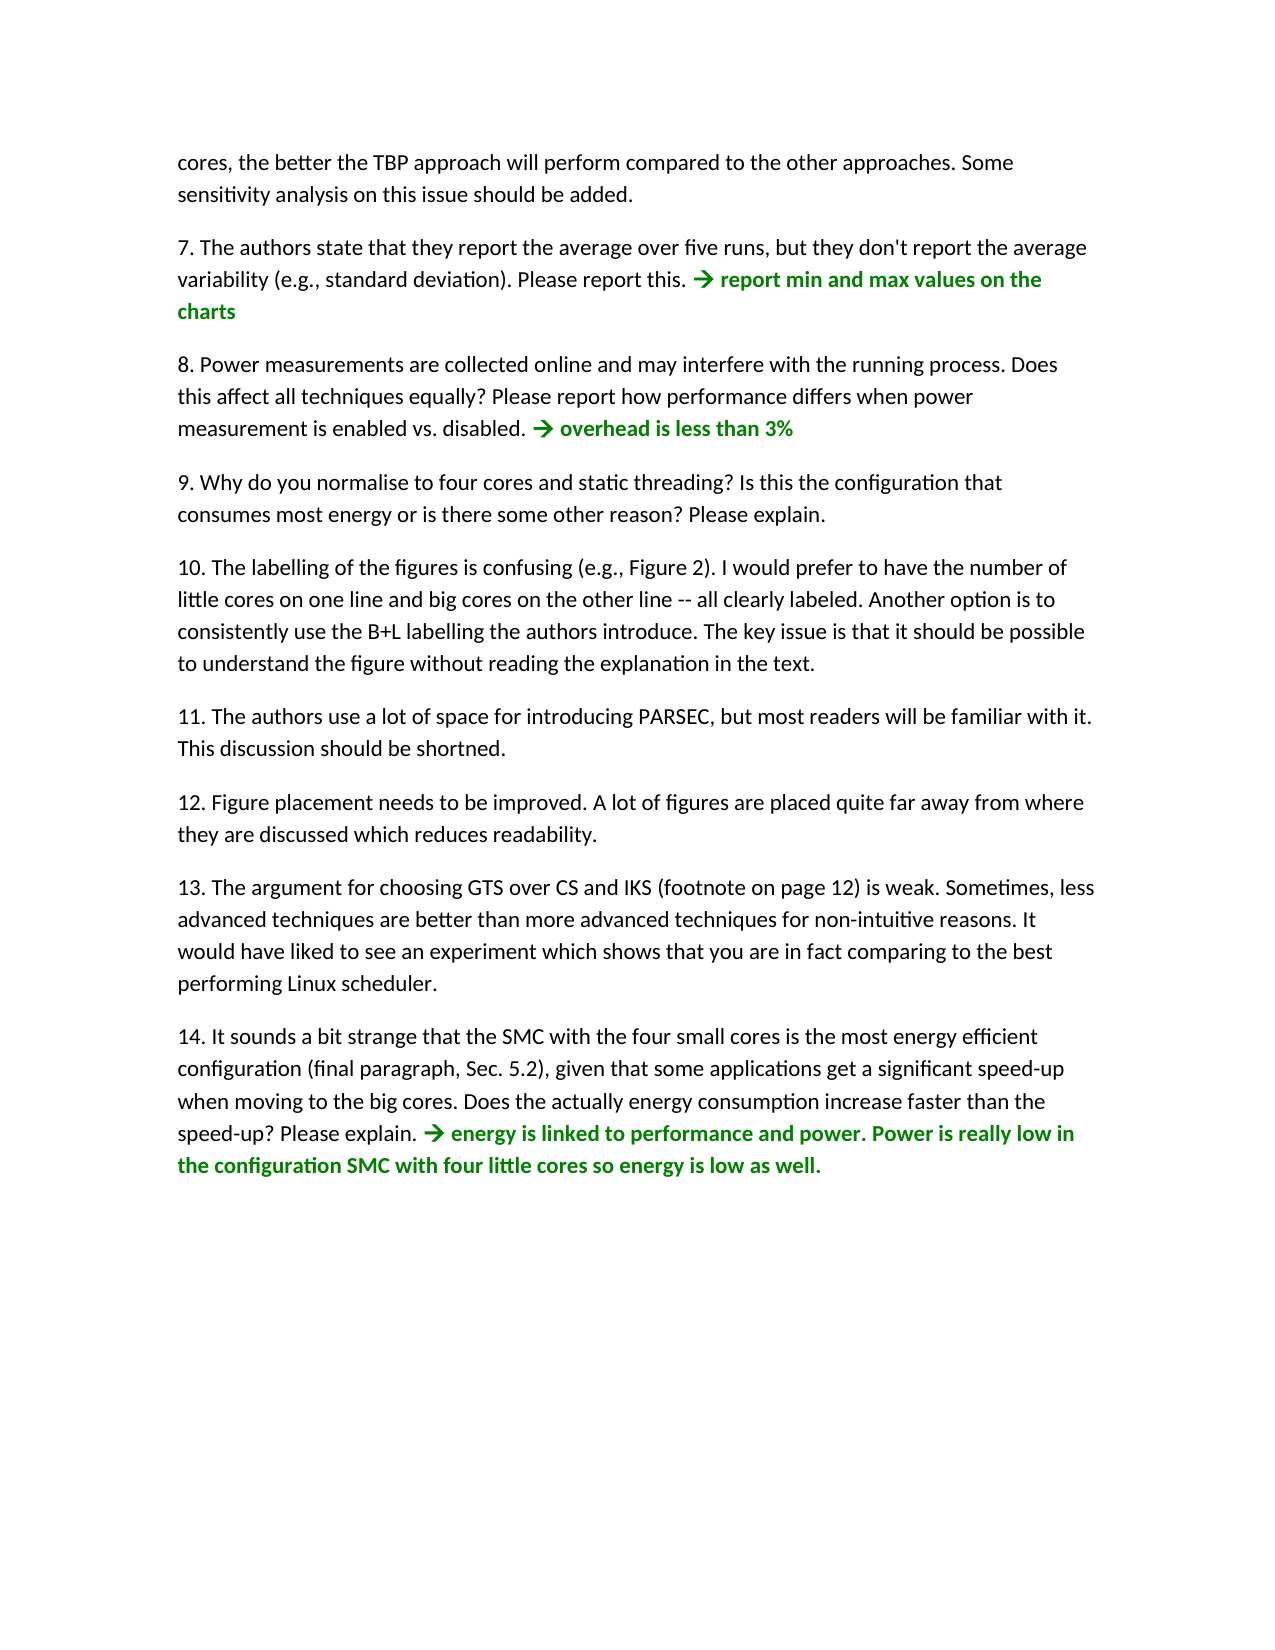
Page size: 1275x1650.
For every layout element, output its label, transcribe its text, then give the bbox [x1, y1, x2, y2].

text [177, 148, 1098, 208]
text 7. The authors state that they report the average over five runs, but they don't report the average variability (e.g., standard deviation). Please report this. report min and max values on the charts [177, 233, 1098, 325]
text 14. It sounds a bit strange that the SMC with the four small cores is the most energy efficient configuration (final paragraph, Sec. 5.2), given that some applications get a significant speed-up when moving to the big cores. Does the actually energy consumption increase faster than the speed-up? Please explain. energy is linked to performance and power. Power is really low in the configuration SMC with four little cores so energy is low as well. [177, 1022, 1098, 1179]
text 10. The labelling of the figures is confusing (e.g., Figure 2). I would prefer to have the number of little cores on one line and big cores on the other line -- all clearly labeled. Another option is to consistently use the B+L labelling the authors introduce. The key issue is that it should be possible to understand the figure without reading the explanation in the text. [177, 553, 1098, 677]
text 13. The argument for choosing GTS over CS and IKS (footnote on page 12) is weak. Sometimes, less advanced techniques are better than more advanced techniques for non-intuitive reasons. It would have liked to see an experiment which shows that you are in fact comparing to the best performing Linux scheduler. [177, 873, 1098, 997]
text 8. Power measurements are collected online and may interfere with the running process. Does this affect all techniques equally? Please report how performance differs when power measurement is enabled vs. disabled. overhead is less than 3% [177, 350, 1098, 443]
text 12. Figure placement needs to be improved. A lot of figures are placed quite far away from where they are discussed which reduces readability. [177, 788, 1098, 848]
text 9. Why do you normalise to four cores and static threading? Is this the configuration that consumes most energy or is there some other reason? Please explain. [177, 468, 1098, 528]
text 11. The authors use a lot of space for introducing PARSEC, but most readers will be familiar with it. This discussion should be shortned. [177, 702, 1098, 763]
